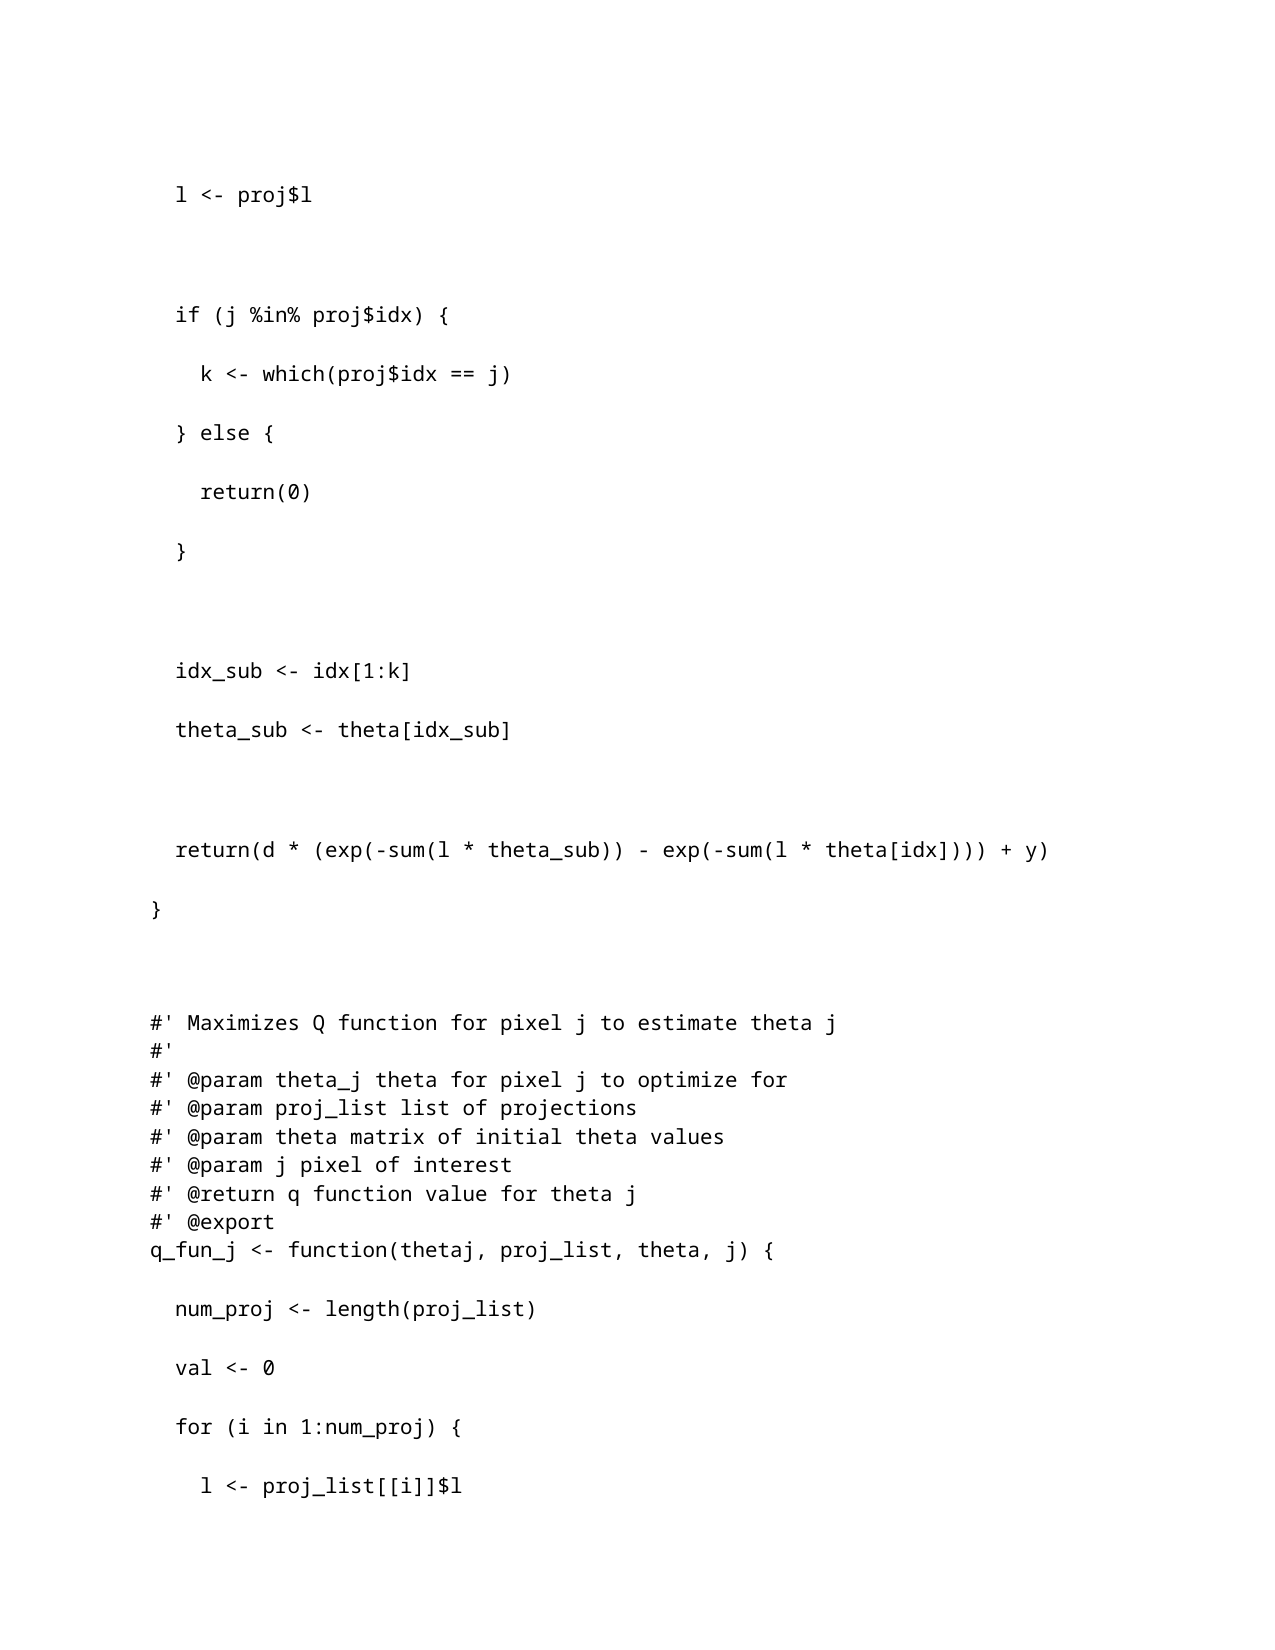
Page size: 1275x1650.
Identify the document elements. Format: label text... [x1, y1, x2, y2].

text q_fun_j <- function(thetaj, proj_list, theta, j) { [150, 1236, 1125, 1264]
text } [150, 536, 1125, 565]
text theta_sub <- theta[idx_sub] [150, 715, 1125, 744]
text #' Maximizes Q function for pixel j to estimate theta j [150, 1008, 1125, 1036]
text #' @param theta matrix of initial theta values [150, 1122, 1125, 1150]
text } else { [150, 418, 1125, 447]
text k <- which(proj$idx == j) [150, 359, 1125, 388]
text #' @param theta_j theta for pixel j to optimize for [150, 1065, 1125, 1093]
text #' @export [150, 1207, 1125, 1236]
text #' @return q function value for theta j [150, 1179, 1125, 1207]
text l <- proj$l [150, 181, 1125, 209]
text l <- proj_list[[i]]$l [150, 1471, 1125, 1500]
text #' @param j pixel of interest [150, 1150, 1125, 1179]
text return(0) [150, 477, 1125, 506]
text idx_sub <- idx[1:k] [150, 656, 1125, 685]
text num_proj <- length(proj_list) [150, 1294, 1125, 1323]
text val <- 0 [150, 1353, 1125, 1382]
text if (j %in% proj$idx) { [150, 301, 1125, 329]
text return(d * (exp(-sum(l * theta_sub)) - exp(-sum(l * theta[idx]))) + y) [150, 835, 1125, 864]
text } [150, 894, 1125, 923]
text #' [150, 1036, 1125, 1065]
text for (i in 1:num_proj) { [150, 1412, 1125, 1441]
text #' @param proj_list list of projections [150, 1093, 1125, 1122]
